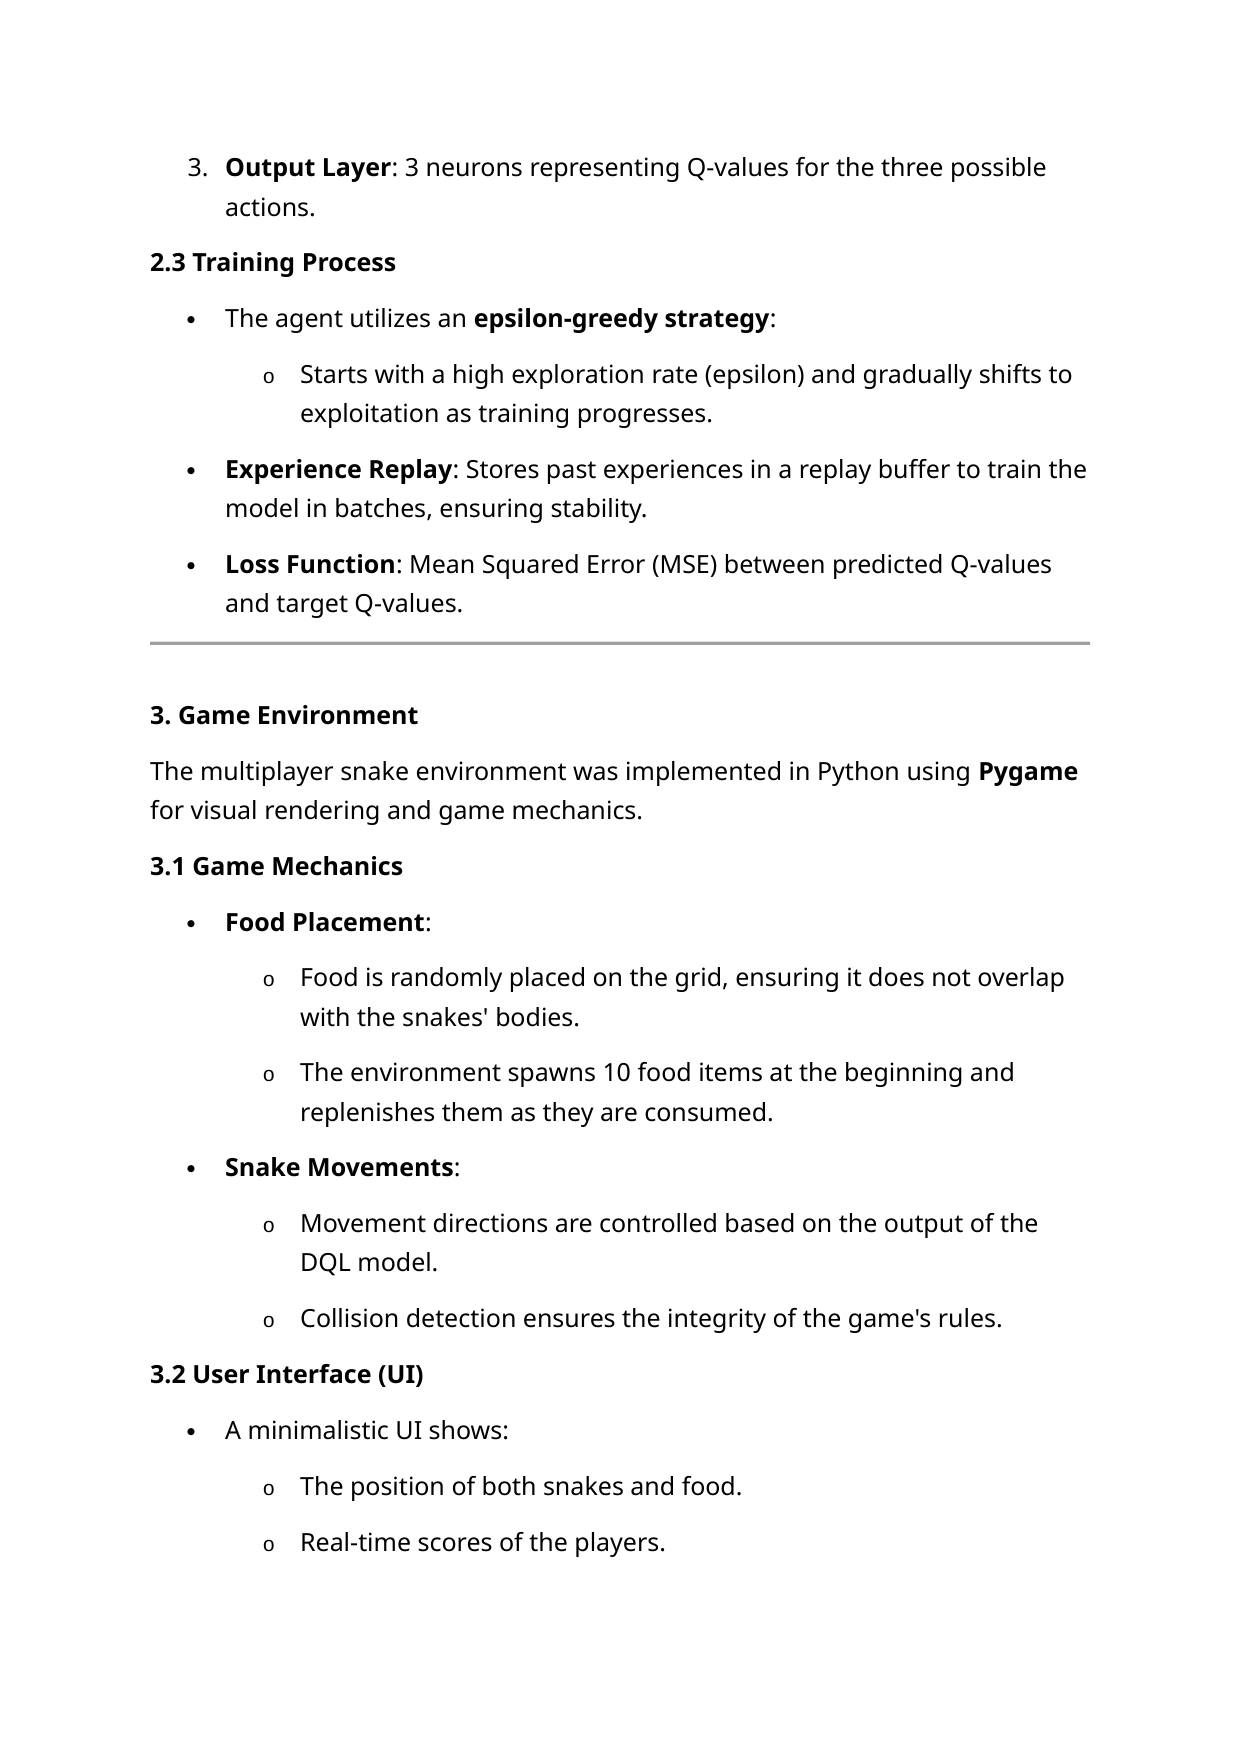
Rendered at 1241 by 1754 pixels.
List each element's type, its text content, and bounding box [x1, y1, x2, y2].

list Experience Replay: Stores past experiences in a replay buffer to train the model in batches, ensuring stability. [187, 452, 1090, 525]
text 3. Game Environment [150, 697, 1090, 732]
list A minimalistic UI shows: [187, 1412, 1090, 1447]
text 3.1 Game Mechanics [150, 848, 1090, 882]
list The environment spawns 10 food items at the beginning and replenishes them as they are consumed. [262, 1055, 1090, 1128]
text The multiplayer snake environment was implemented in Python using Pygame for visual rendering and game mechanics. [150, 753, 1090, 827]
list Food is randomly placed on the grid, ensuring it does not overlap with the snakes' bodies. [262, 960, 1090, 1033]
text 3.2 User Interface (UI) [150, 1357, 1090, 1391]
list Output Layer: 3 neurons representing Q-values for the three possible actions. [187, 150, 1090, 223]
list The position of both snakes and food. [262, 1468, 1090, 1502]
text 2.3 Training Process [150, 245, 1090, 279]
list Movement directions are controlled based on the output of the DQL model. [262, 1206, 1090, 1279]
list Snake Movements: [187, 1150, 1090, 1184]
list Collision detection ensures the integrity of the game's rules. [262, 1301, 1090, 1335]
list Starts with a high exploration rate (epsilon) and gradually shifts to exploitation as training progresses. [262, 357, 1090, 430]
list Loss Function: Mean Squared Error (MSE) between predicted Q-values and target Q-values. [187, 547, 1090, 620]
list Food Placement: [187, 904, 1090, 938]
list Real-time scores of the players. [262, 1524, 1090, 1558]
list The agent utilizes an epsilon-greedy strategy: [187, 301, 1090, 335]
